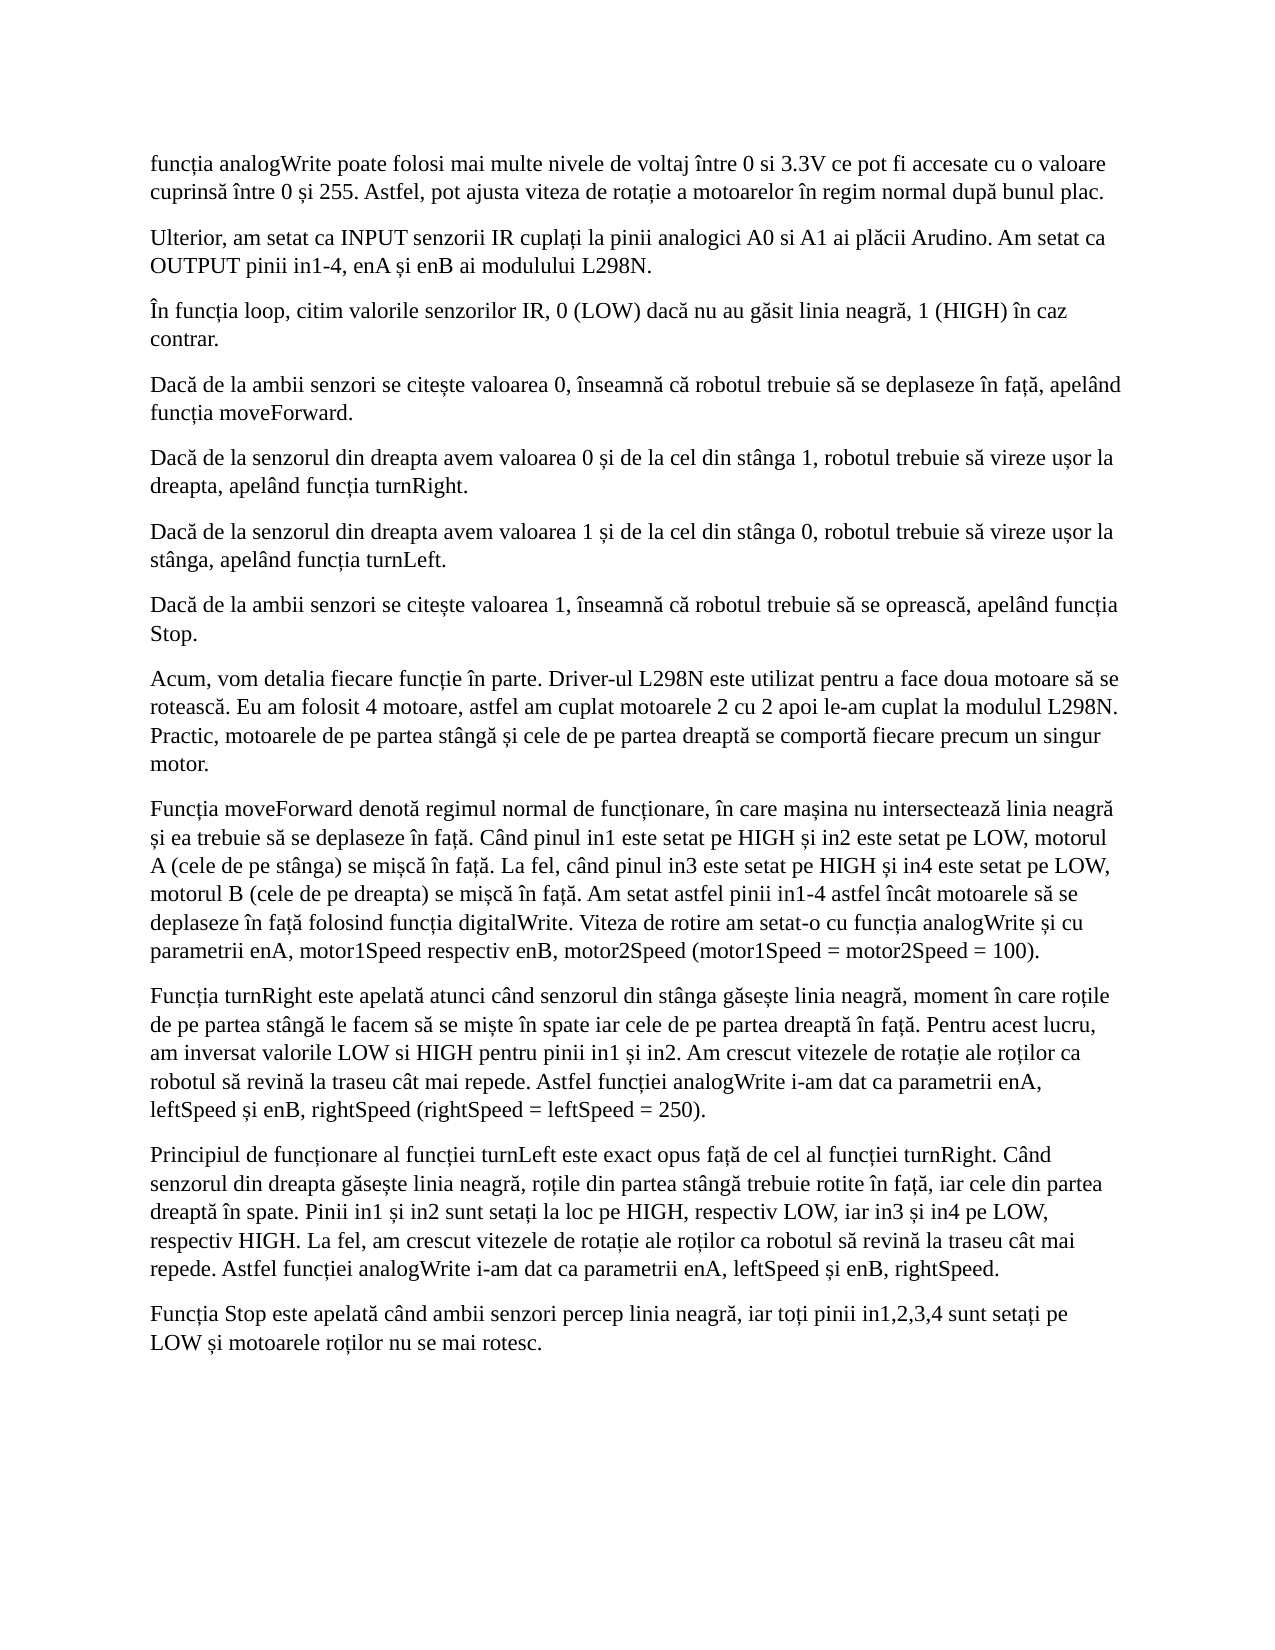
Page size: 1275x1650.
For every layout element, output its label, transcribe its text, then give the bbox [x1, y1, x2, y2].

text Acum, vom detalia fiecare funcție în parte. Driver-ul L298N este utilizat pentru a face doua motoare să se rotească. Eu am folosit 4 motoare, astfel am cuplat motoarele 2 cu 2 apoi le-am cuplat la modulul L298N. Practic, motoarele de pe partea stângă și cele de pe partea dreaptă se comportă fiecare precum un singur motor. [150, 665, 1125, 776]
text Funcția turnRight este apelată atunci când senzorul din stânga găsește linia neagră, moment în care roțile de pe partea stângă le facem să se miște în spate iar cele de pe partea dreaptă în față. Pentru acest lucru, am inversat valorile LOW si HIGH pentru pinii in1 și in2. Am crescut vitezele de rotație ale roților ca robotul să revină la traseu cât mai repede. Astfel funcției analogWrite i-am dat ca parametrii enA, leftSpeed și enB, rightSpeed (rightSpeed = leftSpeed = 250). [150, 982, 1125, 1123]
text Dacă de la ambii senzori se citește valoarea 1, înseamnă că robotul trebuie să se oprească, apelând funcția Stop. [150, 591, 1125, 646]
text Dacă de la senzorul din dreapta avem valoarea 0 și de la cel din stânga 1, robotul trebuie să vireze ușor la dreapta, apelând funcția turnRight. [150, 444, 1125, 499]
text Dacă de la senzorul din dreapta avem valoarea 1 și de la cel din stânga 0, robotul trebuie să vireze ușor la stânga, apelând funcția turnLeft. [150, 518, 1125, 572]
text Funcția moveForward denotă regimul normal de funcționare, în care mașina nu intersectează linia neagră și ea trebuie să se deplaseze în față. Când pinul in1 este setat pe HIGH și in2 este setat pe LOW, motorul A (cele de pe stânga) se mișcă în față. La fel, când pinul in3 este setat pe HIGH și in4 este setat pe LOW, motorul B (cele de pe dreapta) se mișcă în față. Am setat astfel pinii in1-4 astfel încât motoarele să se deplaseze în față folosind funcția digitalWrite. Viteza de rotire am setat-o cu funcția analogWrite și cu parametrii enA, motor1Speed respectiv enB, motor2Speed (motor1Speed = motor2Speed = 100). [150, 795, 1125, 964]
text Dacă de la ambii senzori se citește valoarea 0, înseamnă că robotul trebuie să se deplaseze în față, apelând funcția moveForward. [150, 371, 1125, 425]
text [150, 150, 1125, 205]
text Funcția Stop este apelată când ambii senzori percep linia neagră, iar toți pinii in1,2,3,4 sunt setați pe LOW și motoarele roților nu se mai rotesc. [150, 1300, 1125, 1355]
text Principiul de funcționare al funcției turnLeft este exact opus față de cel al funcției turnRight. Când senzorul din dreapta găsește linia neagră, roțile din partea stângă trebuie rotite în față, iar cele din partea dreaptă în spate. Pinii in1 și in2 sunt setați la loc pe HIGH, respectiv LOW, iar in3 și in4 pe LOW, respectiv HIGH. La fel, am crescut vitezele de rotație ale roților ca robotul să revină la traseu cât mai repede. Astfel funcției analogWrite i-am dat ca parametrii enA, leftSpeed și enB, rightSpeed. [150, 1141, 1125, 1281]
text Ulterior, am setat ca INPUT senzorii IR cuplați la pinii analogici A0 si A1 ai plăcii Arudino. Am setat ca OUTPUT pinii in1-4, enA și enB ai modulului L298N. [150, 223, 1125, 278]
text În funcția loop, citim valorile senzorilor IR, 0 (LOW) dacă nu au găsit linia neagră, 1 (HIGH) în caz contrar. [150, 297, 1125, 352]
